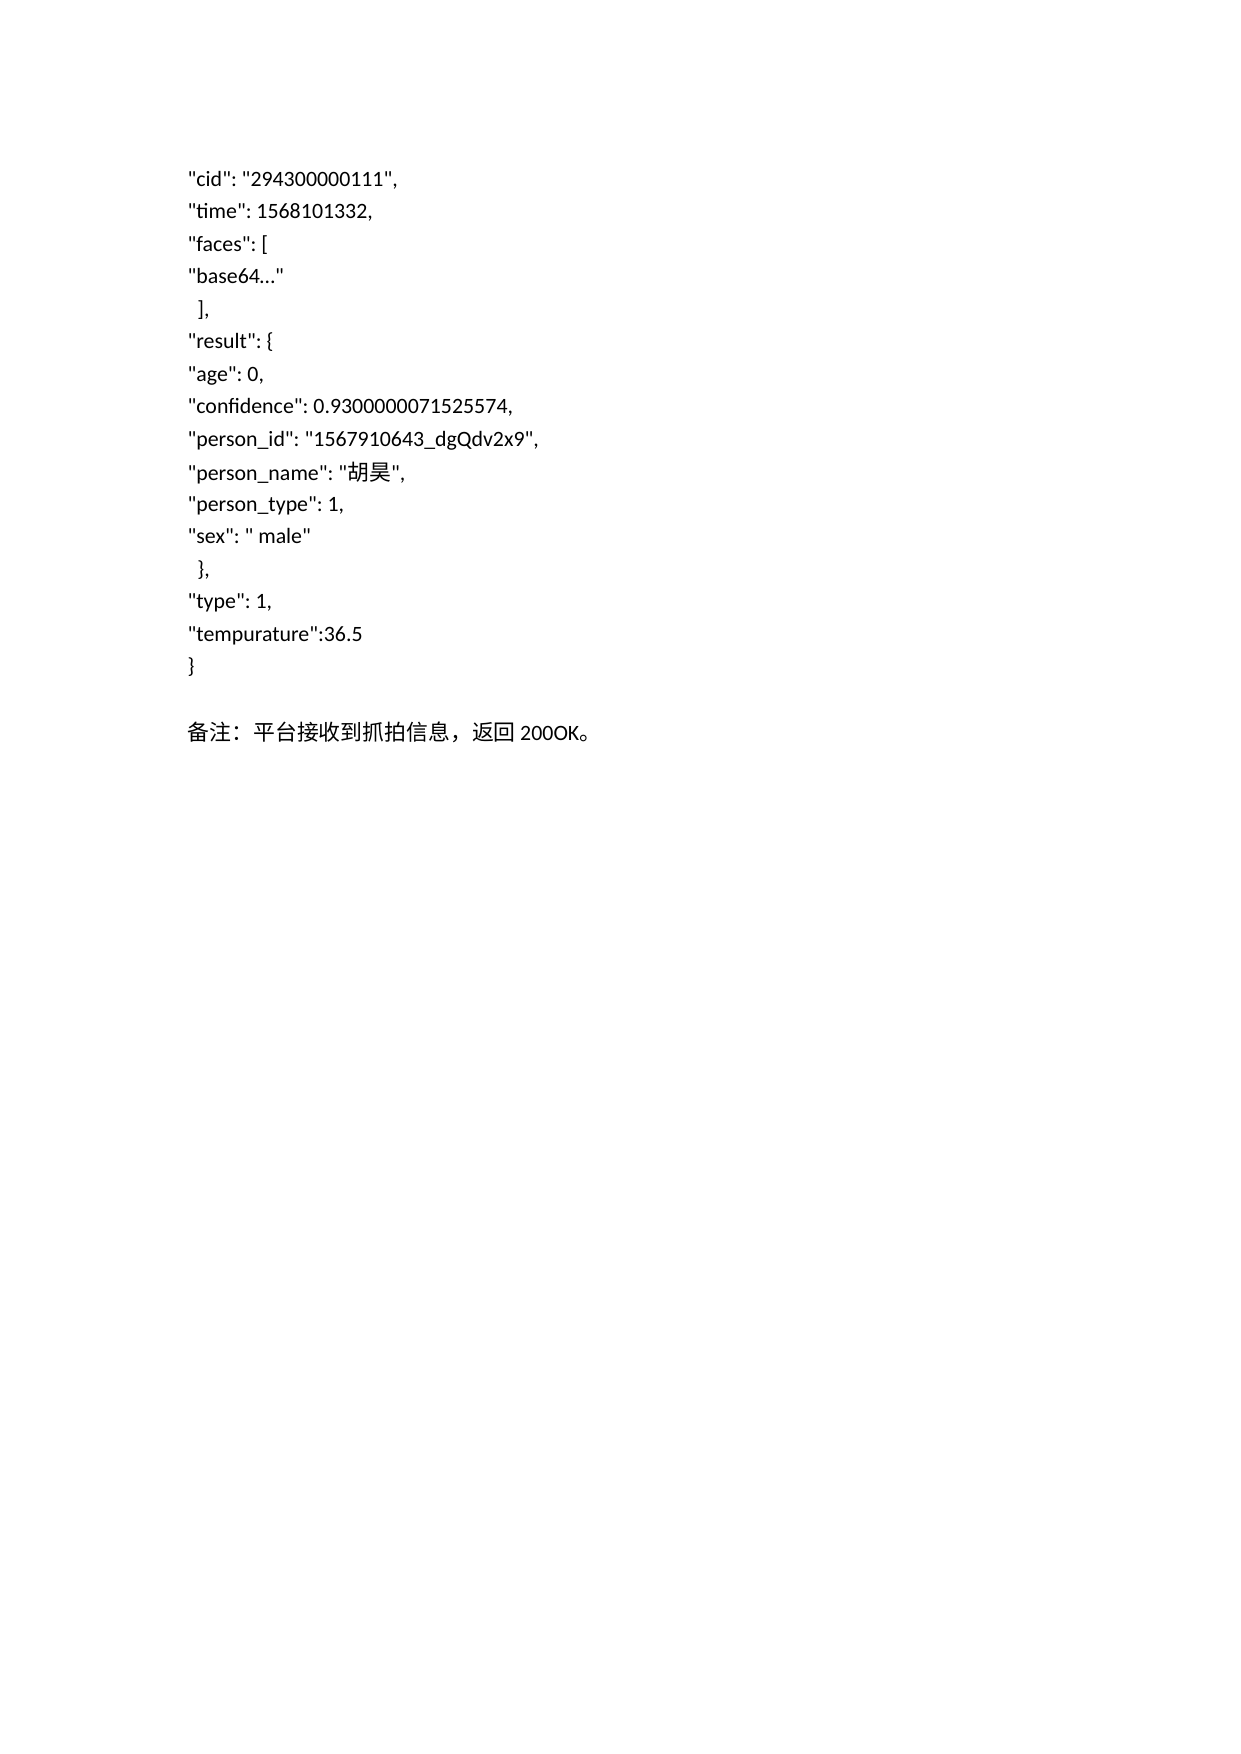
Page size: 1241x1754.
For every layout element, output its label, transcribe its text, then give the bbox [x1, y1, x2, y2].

text "age": 0, [187, 357, 1053, 389]
text }, [187, 552, 1053, 584]
text 备注：平台接收到抓拍信息，返回200OK。 [187, 714, 1053, 747]
text "person_type": 1, [187, 487, 1053, 519]
text "type": 1, [187, 584, 1053, 617]
text "sex": " male" [187, 519, 1053, 552]
text ], [187, 292, 1053, 324]
text "person_id": "1567910643_dgQdv2x9", [187, 422, 1053, 454]
text "confidence": 0.9300000071525574, [187, 389, 1053, 422]
text "base64…" [187, 259, 1053, 292]
text } [187, 649, 1053, 682]
text "cid": "294300000111", [187, 162, 1053, 194]
text "person_name": "胡昊", [187, 454, 1053, 487]
text "time": 1568101332, [187, 194, 1053, 227]
text "faces": [ [187, 227, 1053, 259]
text "tempurature":36.5 [187, 617, 1053, 649]
text "result": { [187, 324, 1053, 357]
